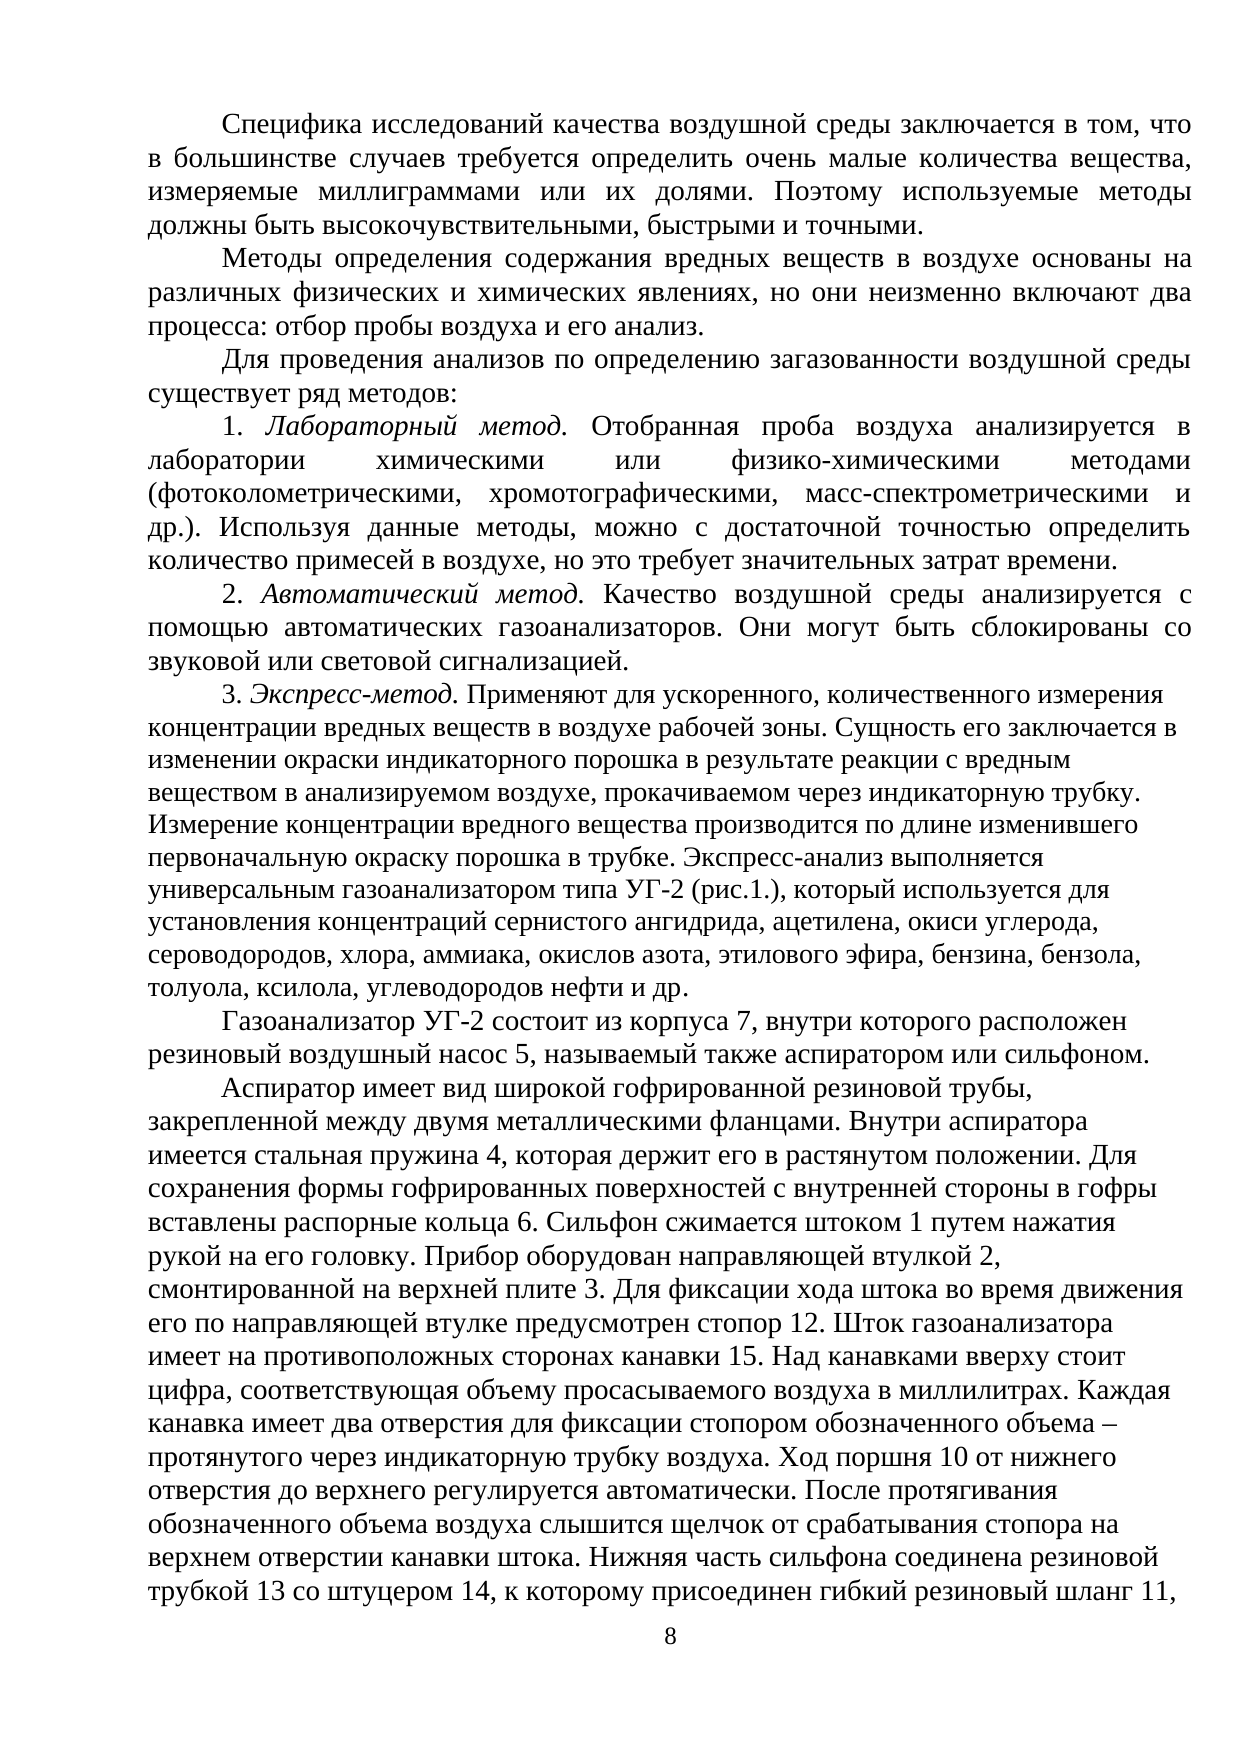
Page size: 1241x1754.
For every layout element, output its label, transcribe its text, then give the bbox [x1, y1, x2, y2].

text Специфика исследований качества воздушной среды заключается в том, что в большинстве случаев требуется определить очень малые количества вещества, измеряемые миллиграммами или их долями. Поэтому используемые методы должны быть высокочувствительными, быстрыми и точными. [148, 106, 1193, 241]
text 1. Лабораторный метод. Отобранная проба воздуха анализируется в лаборатории химическими или физико-химическими методами (фотоколометрическими, хромотографическими, масс-спектрометрическими и др.). Используя данные методы, можно с достаточной точностью определить количество примесей в воздухе, но это требует значительных затрат времени. [148, 408, 1191, 576]
text Для проведения анализов по определению загазованности воздушной среды существует ряд методов: [148, 341, 1191, 408]
text 2. Автоматический метод. Качество воздушной среды анализируется с помощью автоматических газоанализаторов. Они могут быть сблокированы со звуковой или световой сигнализацией. [148, 576, 1192, 677]
text Методы определения содержания вредных веществ в воздухе основаны на различных физических и химических явлениях, но они неизменно включают два процесса: бор пробы воздуха и его анализ. [148, 241, 1193, 341]
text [148, 1003, 1193, 1607]
text 3. Экспресс-метод. Применяют для ускоренного, количественного измерения концентрации вредных веществ в воздухе рабочей зоны. Сущность его заключается в изменении окраски индикаторного порошка в результате реакции с вредным веществом в анализируемом воздухе, прокачиваемом через индикаторную трубку. Измерение концентрации вредного вещества производится по длине изменившего первоначальную окраску порошка в трубке. Экспресс-анализ выполняется универсальным газоанализатором типа УГ-2 (рис.1.), который используется для установления концентраций сернистого ангидрида, ацетилена, окиси углерода, сероводородов, хлора, аммиака, окислов азота, этилового эфира, бензина, бензола, толуола, ксилола, углеводородов нефти и др. [148, 677, 1193, 1003]
